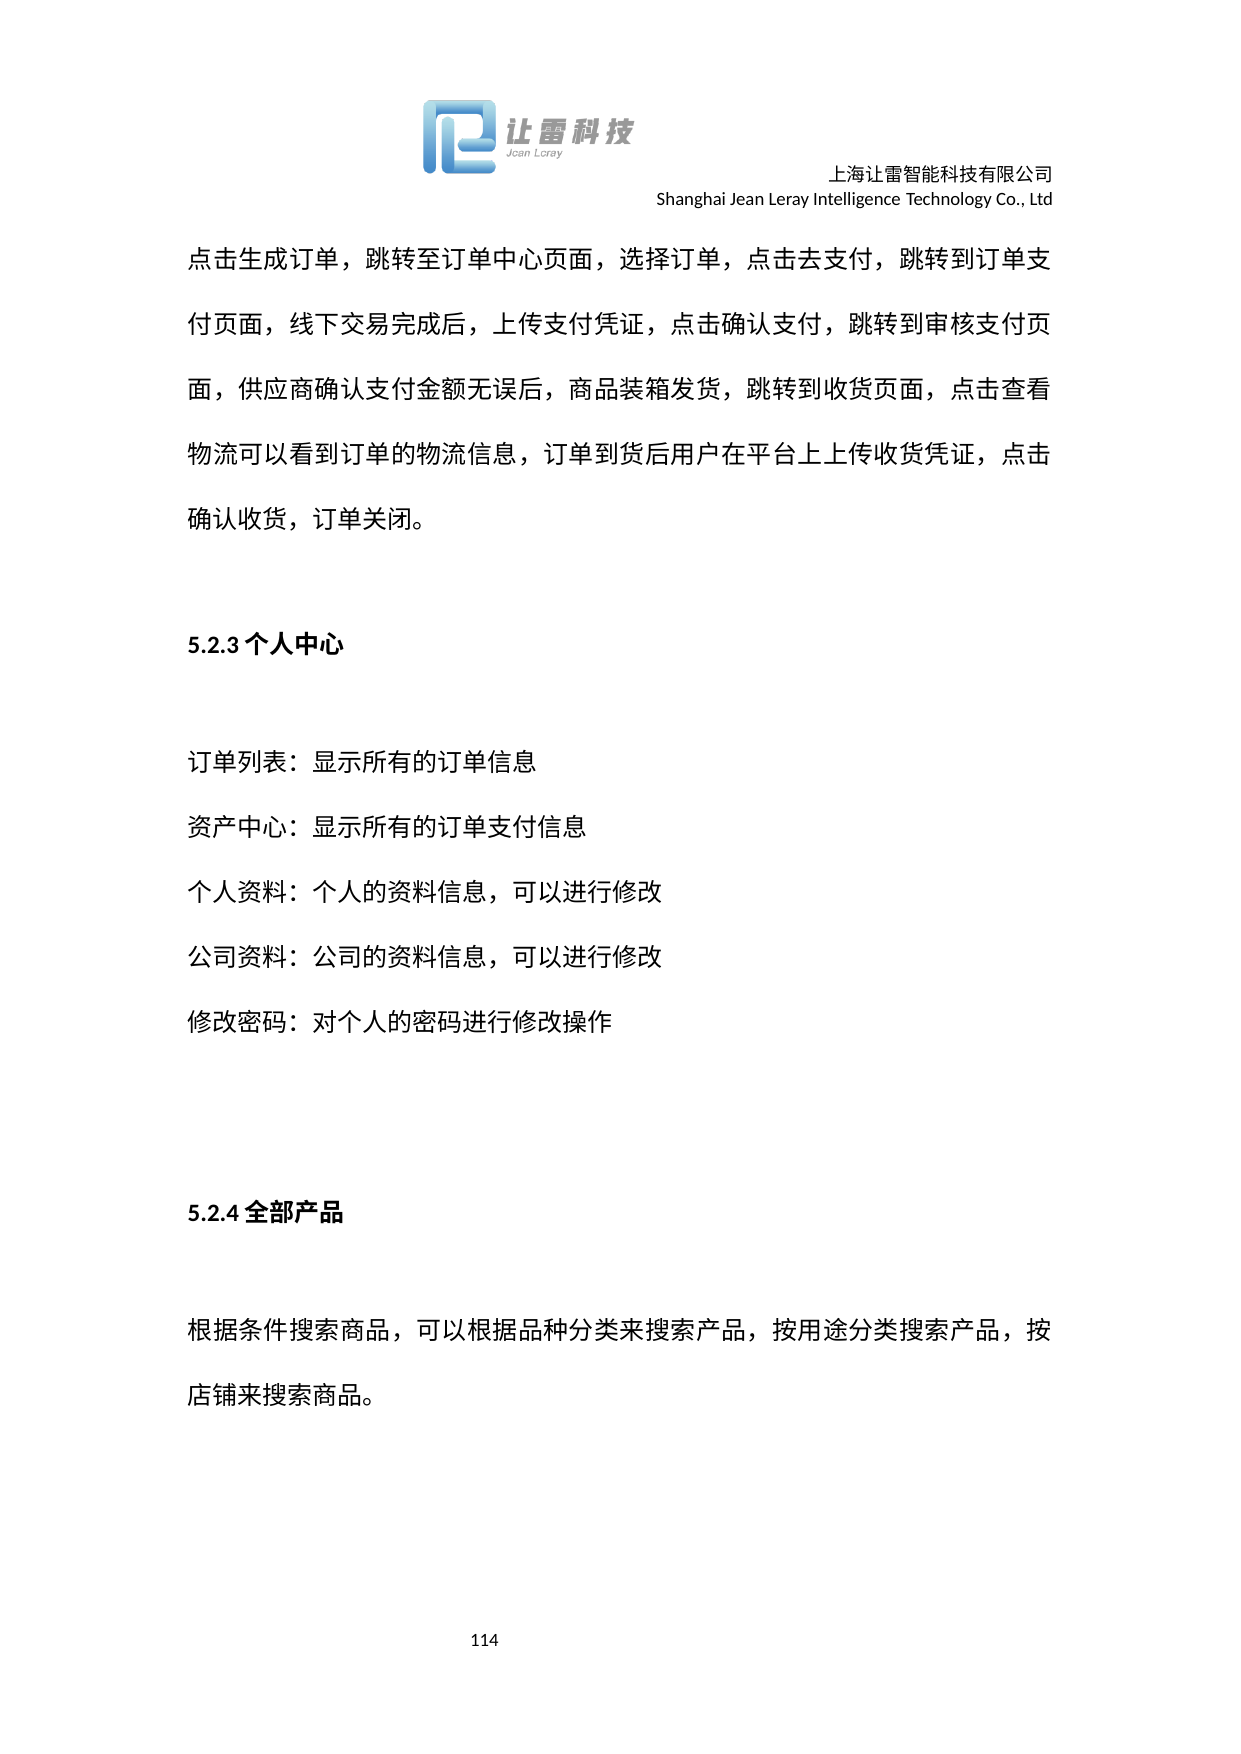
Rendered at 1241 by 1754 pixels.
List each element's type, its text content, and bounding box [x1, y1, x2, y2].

text 个人资料：个人的资料信息，可以进行修改 [187, 858, 1053, 923]
text 修改密码：对个人的密码进行修改操作 [187, 988, 1053, 1053]
text 资产中心：显示所有的订单支付信息 [187, 793, 1053, 858]
text 公司资料：公司的资料信息，可以进行修改 [187, 923, 1053, 988]
text 订单列表：显示所有的订单信息 [187, 728, 1053, 793]
picture [414, 90, 646, 182]
subtitle 5.2.4 全部产品 [187, 1178, 1053, 1243]
subtitle 5.2.3个人中心 [187, 610, 1053, 675]
text 根据条件搜索商品，可以根据品种分类来搜索产品，按用途分类搜索产品，按店铺来搜索商品。 [187, 1296, 1053, 1426]
